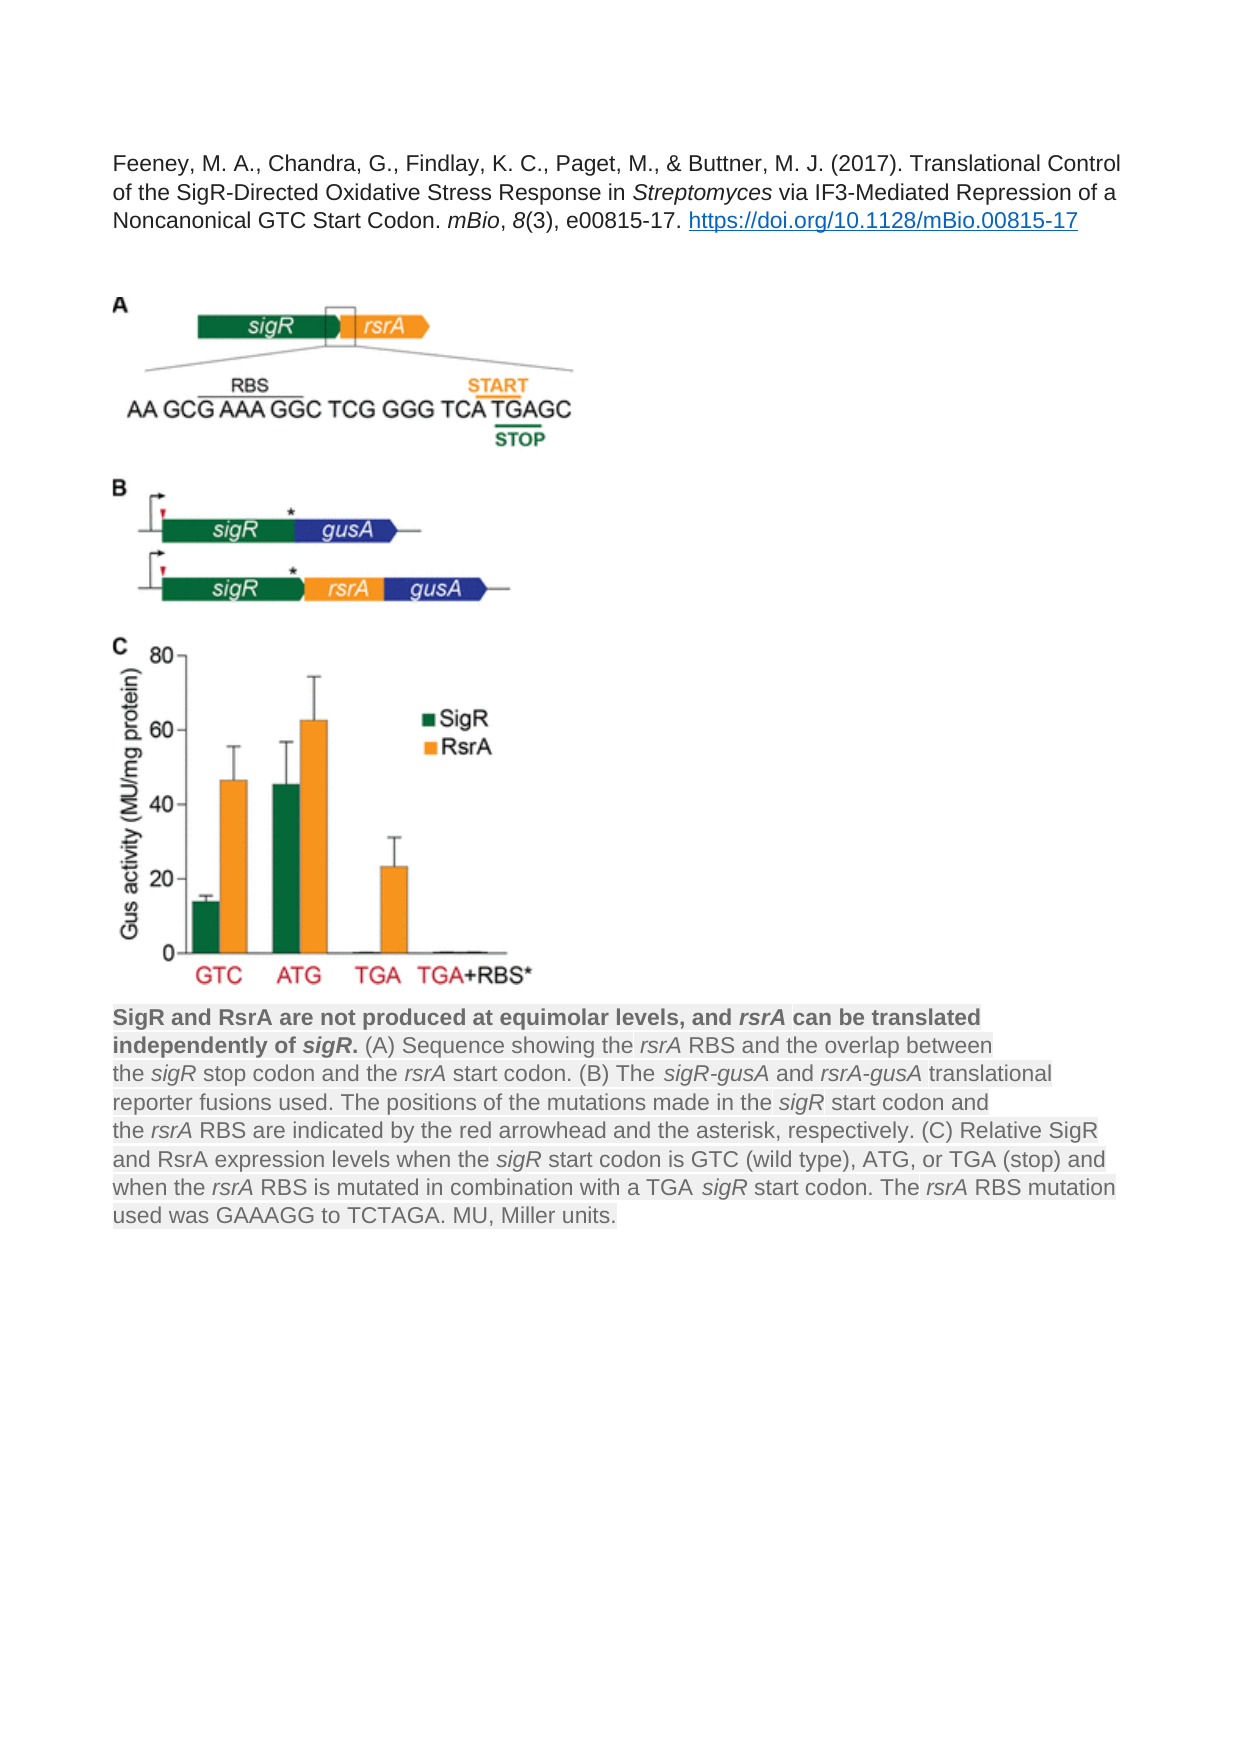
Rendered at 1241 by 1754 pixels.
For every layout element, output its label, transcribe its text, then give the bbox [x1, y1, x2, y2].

picture [112, 297, 574, 985]
text SigR and RsrA are not produced at equimolar levels, and rsrA can be translated independently of sigR. (A) Sequence showing the rsrA RBS and the overlap between the sigR stop codon and the rsrA start codon. (B) The sigR-gusA and rsrA-gusA translational reporter fusions used. The positions of the mutations made in the sigR start codon and the rsrA RBS are indicated by the red arrowhead and the asterisk, respectively. (C) Relative SigR and RsrA expression levels when the sigR start codon is GTC (wild type), ATG, or TGA (stop) and when the rsrA RBS is mutated in combination with a TGA sigR start codon. The rsrA RBS mutation used was GAAAGG to TCTAGA. MU, Miller units. [112, 1003, 1128, 1229]
text Feeney, M. A., Chandra, G., Findlay, K. C., Paget, M., & Buttner, M. J. (2017). Translational Control of the SigR-Directed Oxidative Stress Response in Streptomyces via IF3-Mediated Repression of a Noncanonical GTC Start Codon. mBio, 8(3), e00815-17. https://doi.org/10.1128/mBio.00815-17 [112, 150, 1128, 233]
